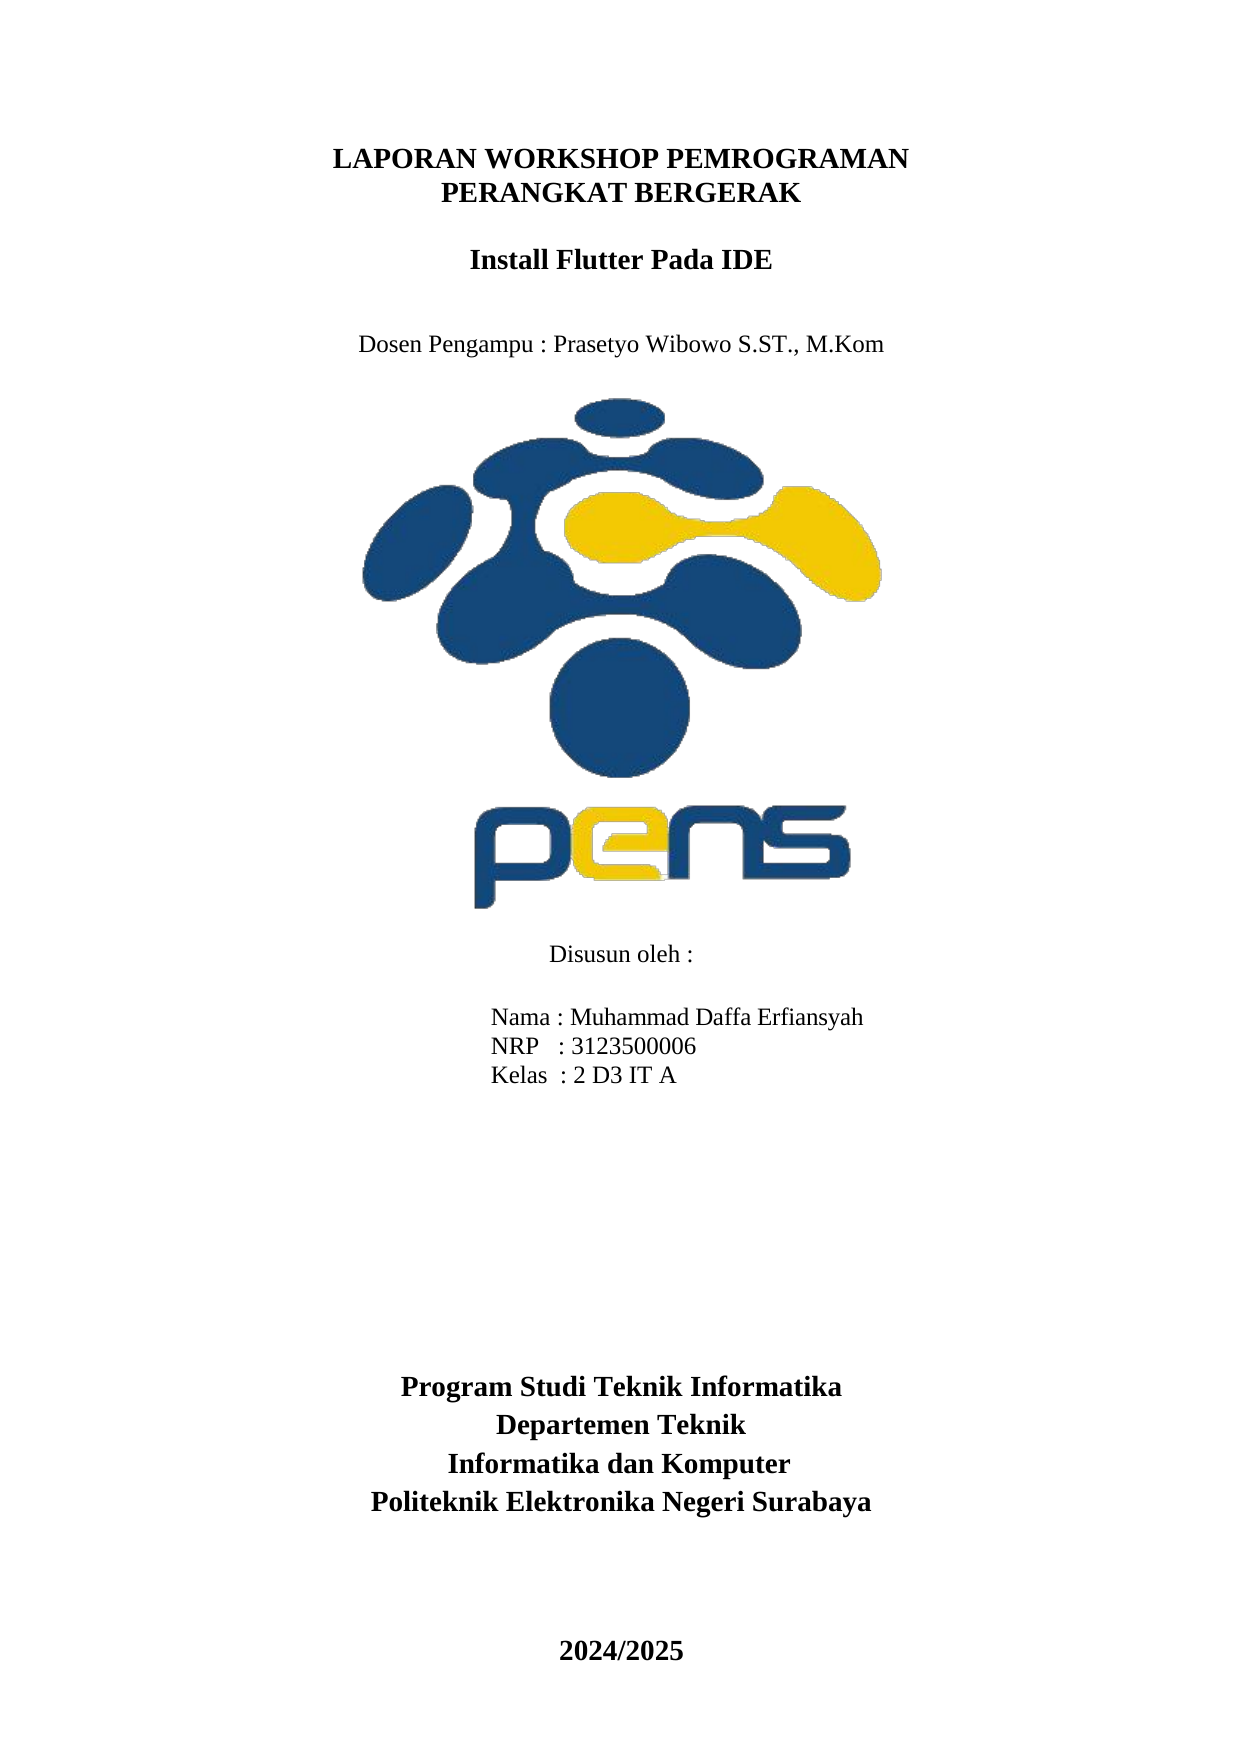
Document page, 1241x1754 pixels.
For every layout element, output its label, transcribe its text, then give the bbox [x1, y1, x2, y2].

text 2024/2025 [333, 1633, 910, 1667]
text LAPORAN WORKSHOP PEMROGRAMAN [139, 142, 1103, 175]
subtitle Informatika dan Komputer [365, 1446, 878, 1479]
text NRP : 3123500006 [491, 1031, 1103, 1060]
subtitle Departemen Teknik [365, 1407, 878, 1441]
subtitle Program Studi Teknik Informatika [365, 1369, 878, 1402]
text Install Flutter Pada IDE [139, 242, 1103, 276]
picture [335, 378, 911, 925]
text PERANGKAT BERGERAK [139, 175, 1103, 209]
text Dosen Pengampu : Prasetyo Wibowo S.ST., M.Kom [333, 329, 910, 358]
text Kelas : 2 D3 IT A [491, 1060, 1103, 1089]
text Nama : Muhammad Daffa Erfiansyah [491, 1002, 1103, 1031]
subtitle Politeknik Elektronika Negeri Surabaya [365, 1484, 878, 1518]
